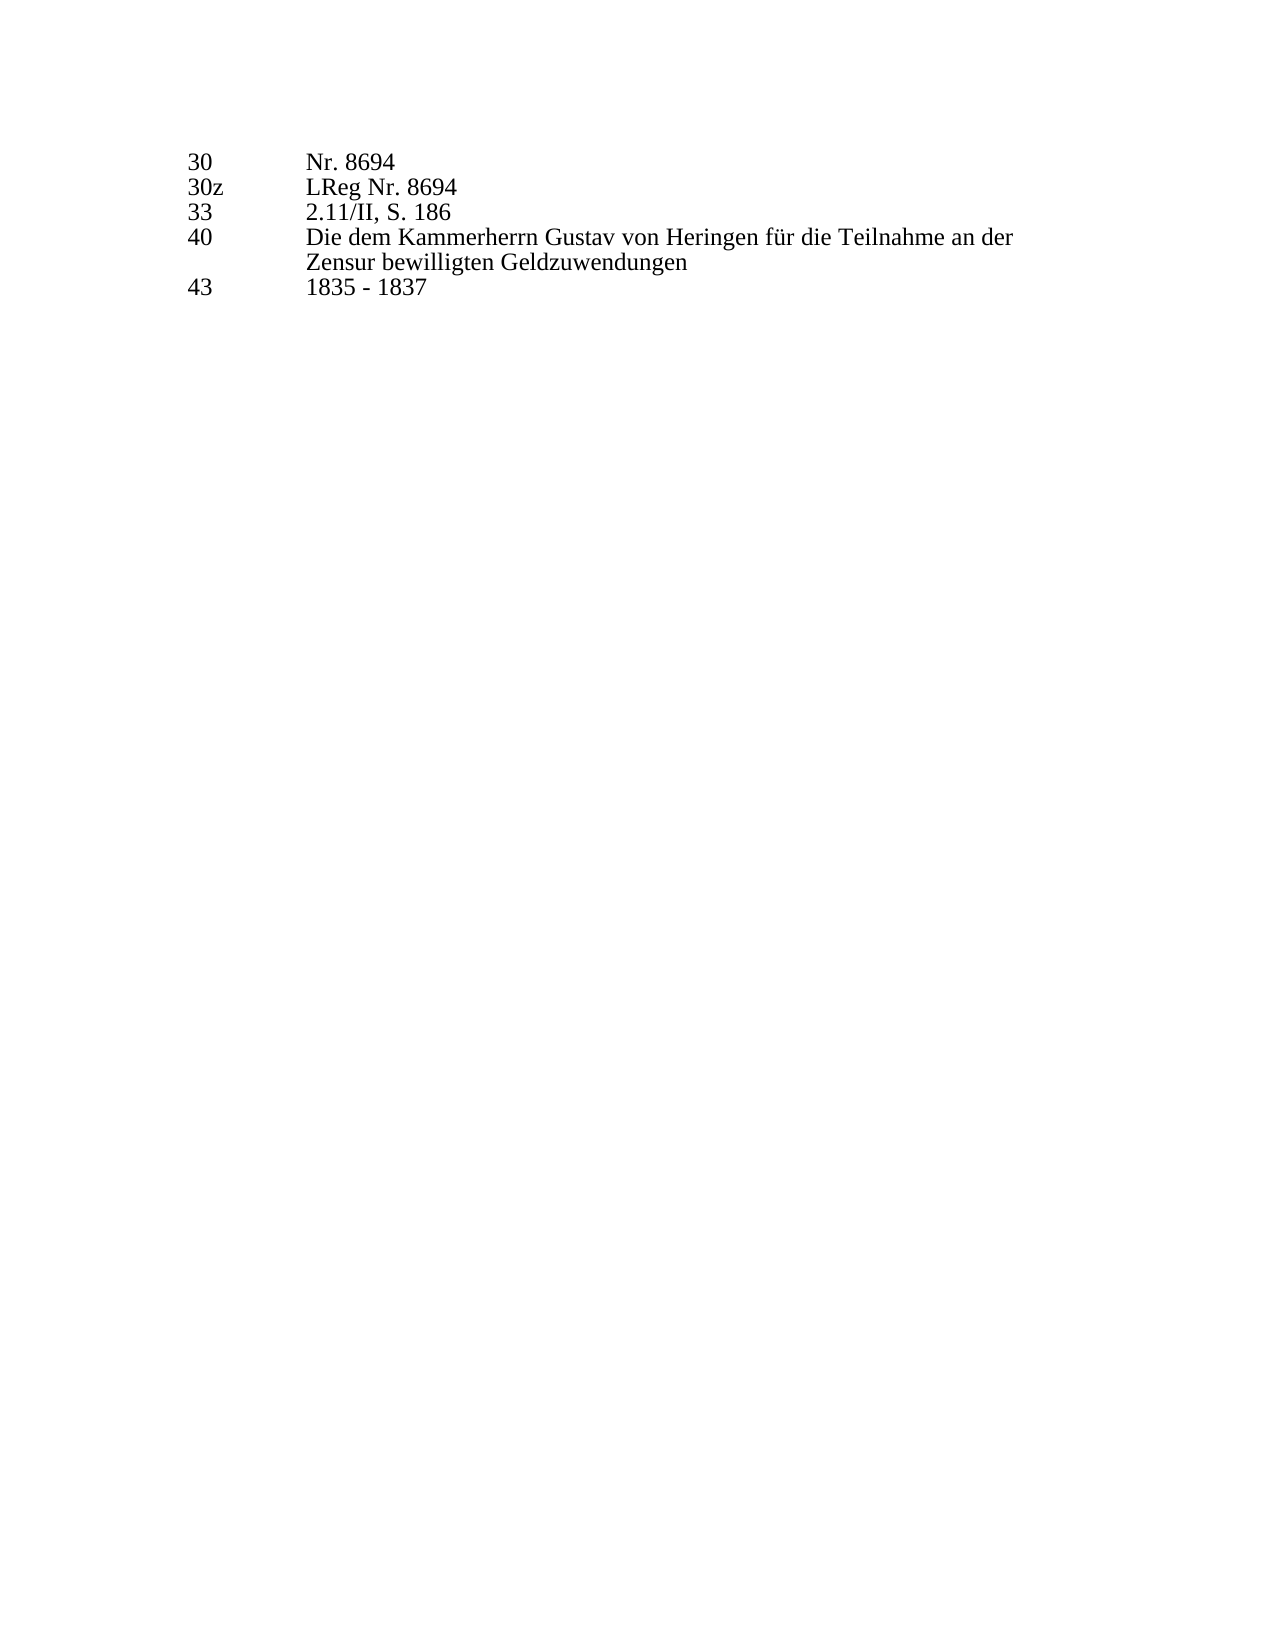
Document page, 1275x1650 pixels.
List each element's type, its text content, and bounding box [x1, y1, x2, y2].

text 30z LReg Nr. 8694 [187, 175, 1087, 200]
text 33 2.11/II, S. 186 [187, 200, 1087, 225]
text 43 1835 - 1837 [187, 275, 1087, 300]
text 40 Die dem p[7{Kammerherr}n 2{Gustav} 8{von} 1{Heringen}]p für die Teilnahme an der s[Zensur]s bewilligten Geldzuwendungen [187, 225, 1087, 275]
text 30 Nr. 8694 [187, 150, 1087, 175]
